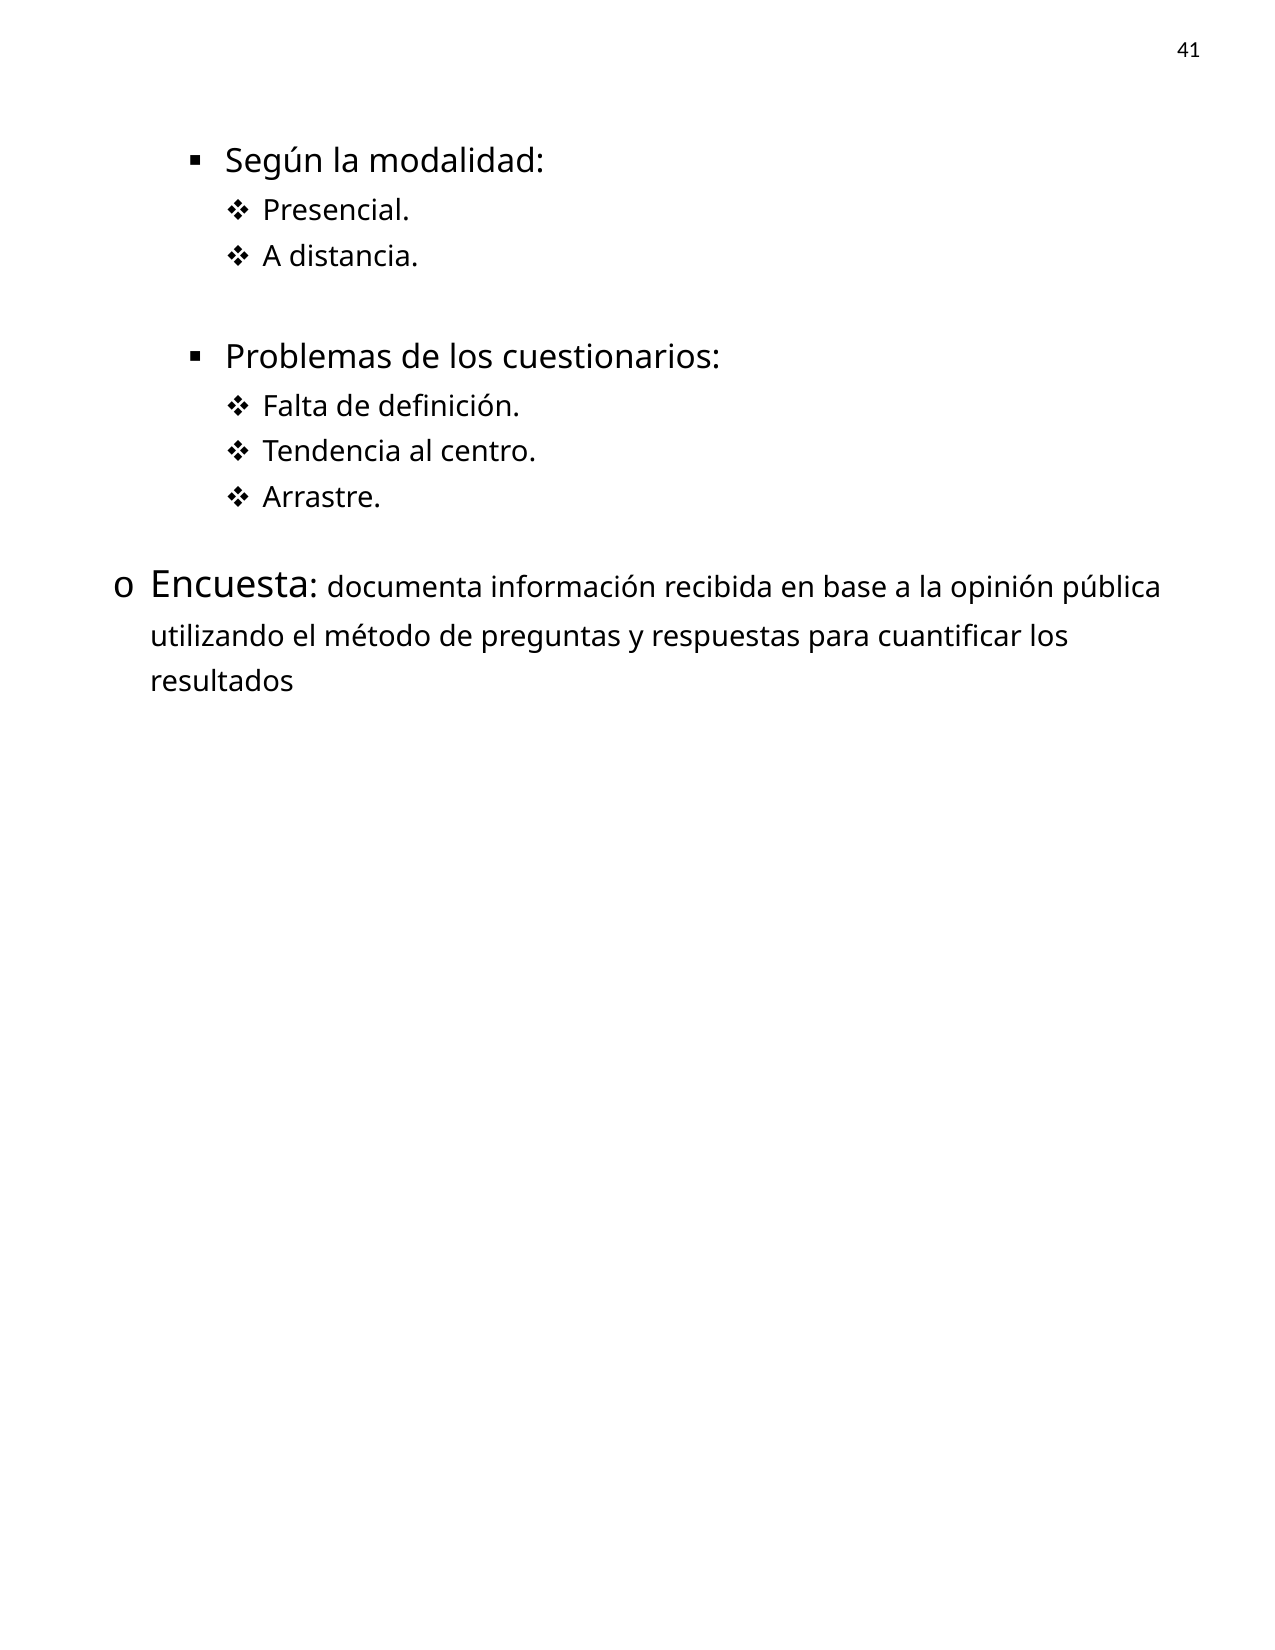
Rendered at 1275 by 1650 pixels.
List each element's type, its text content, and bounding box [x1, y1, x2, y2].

list Según la modalidad: [187, 137, 1200, 182]
list Presencial. [225, 189, 1200, 229]
list Falta de definición. [225, 385, 1200, 424]
list Arrastre. [225, 476, 1200, 516]
list A distancia. [225, 235, 1200, 274]
list Problemas de los cuestionarios: [187, 333, 1200, 378]
list Tendencia al centro. [225, 431, 1200, 470]
list Encuesta: documenta información recibida en base a la opinión pública utilizando el método de preguntas y respuestas para cuantificar los resultados [112, 558, 1200, 700]
